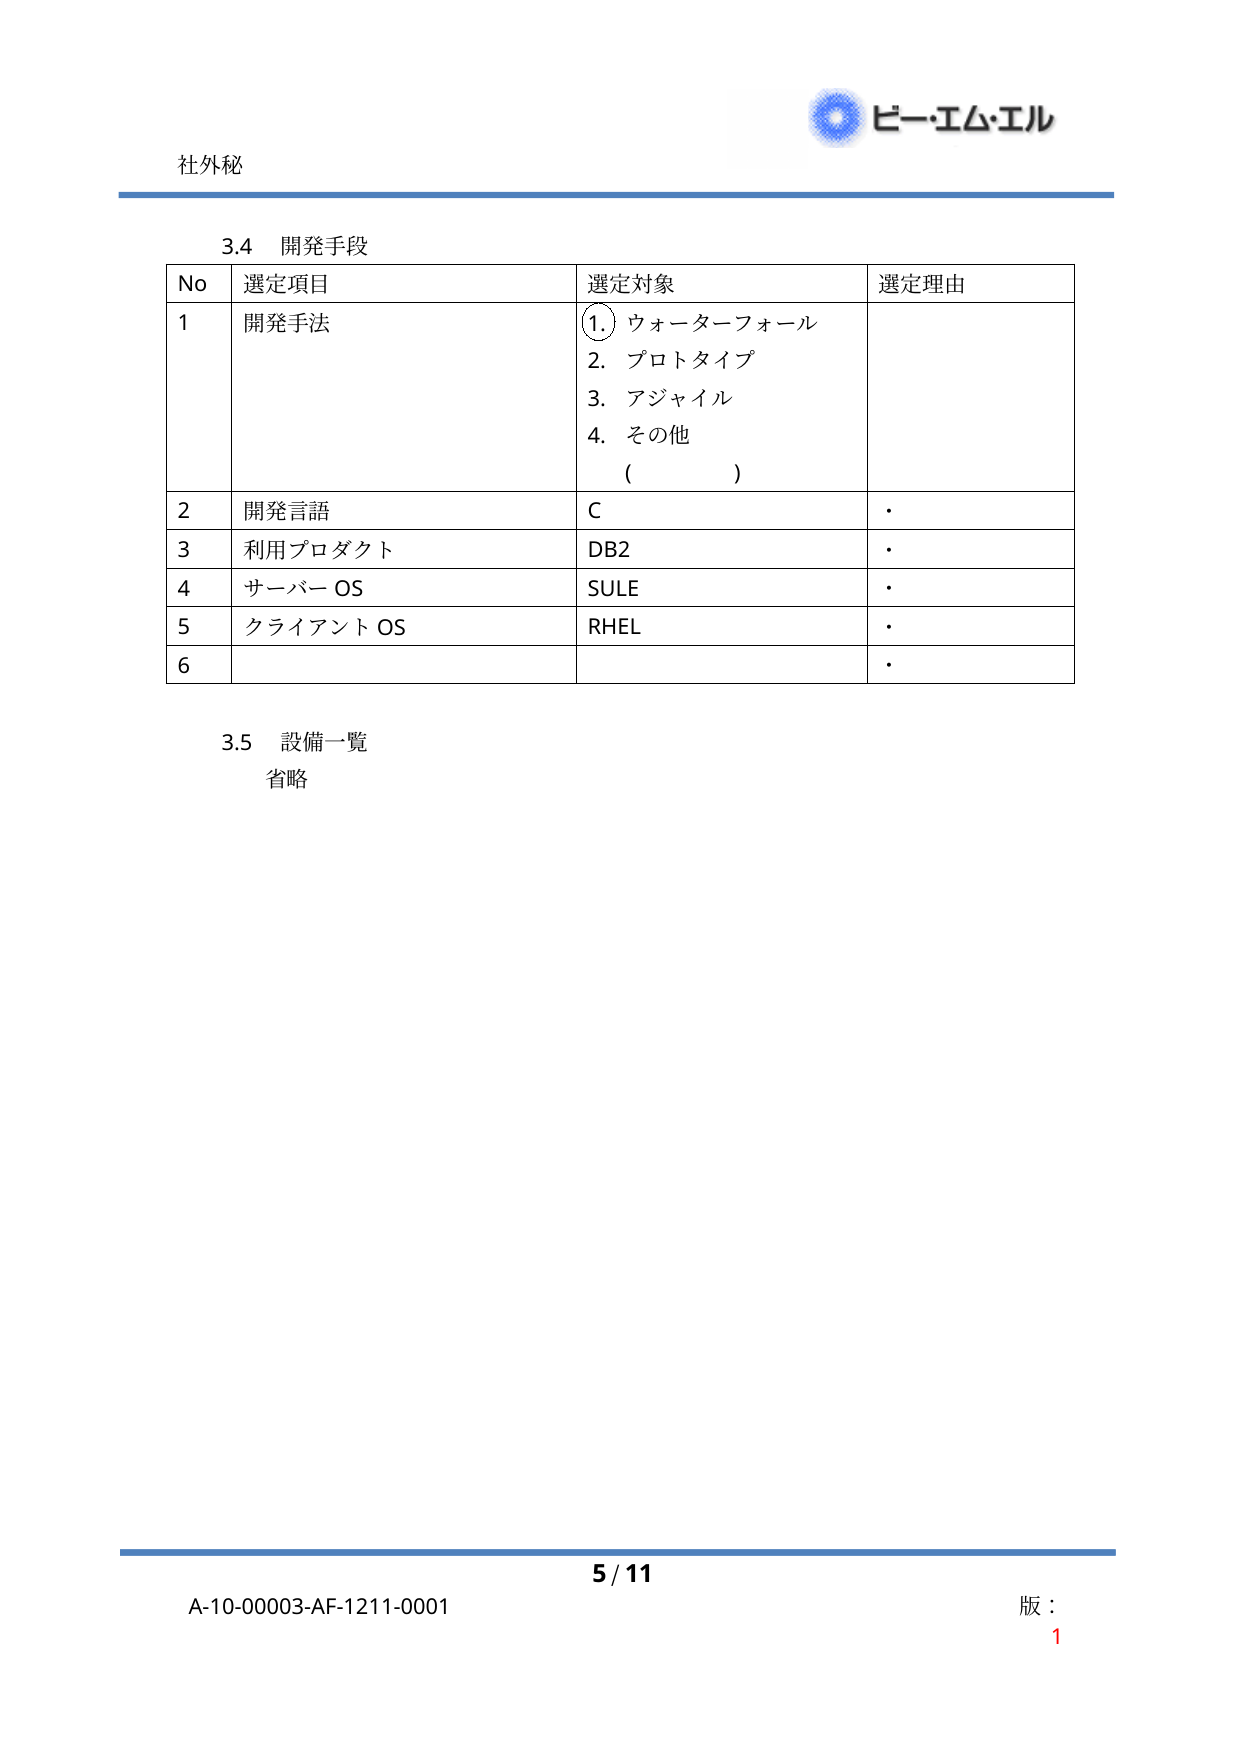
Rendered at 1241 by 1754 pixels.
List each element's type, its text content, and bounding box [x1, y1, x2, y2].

table_cell [868, 530, 1074, 568]
table_cell サーバーOS [232, 569, 576, 606]
table_header No [167, 265, 231, 302]
table_cell 開発手法 [232, 303, 576, 491]
table_cell 2 [167, 492, 231, 529]
table_cell クライアントOS [232, 607, 576, 645]
picture [727, 88, 1064, 169]
table_cell [868, 303, 1074, 491]
table_cell 5 [167, 607, 231, 645]
text 省略 [177, 759, 1063, 797]
table_cell 利用プロダクト [232, 530, 576, 568]
table_cell DB2 [577, 530, 867, 568]
table_cell 1 [167, 303, 231, 491]
table_cell [868, 569, 1074, 606]
table_cell C [577, 492, 867, 529]
table_cell ウォーターフォール プロトタイプ アジャイル その他 ( ) [577, 303, 867, 491]
table_cell [868, 646, 1074, 683]
table_cell 3 [167, 530, 231, 568]
table_cell [868, 607, 1074, 645]
table_cell SULE [577, 569, 867, 606]
table_cell [232, 646, 576, 683]
table_cell RHEL [577, 607, 867, 645]
table_header 選定項目 [232, 265, 576, 302]
list 設備一覧 [221, 722, 1063, 759]
table_cell [868, 492, 1074, 529]
table_cell 4 [167, 569, 231, 606]
table_cell 6 [167, 646, 231, 683]
table_cell [577, 646, 867, 683]
table_header 選定理由 [868, 265, 1074, 302]
table_cell 開発言語 [232, 492, 576, 529]
list 開発手段 [221, 226, 1063, 263]
table_header 選定対象 [577, 265, 867, 302]
